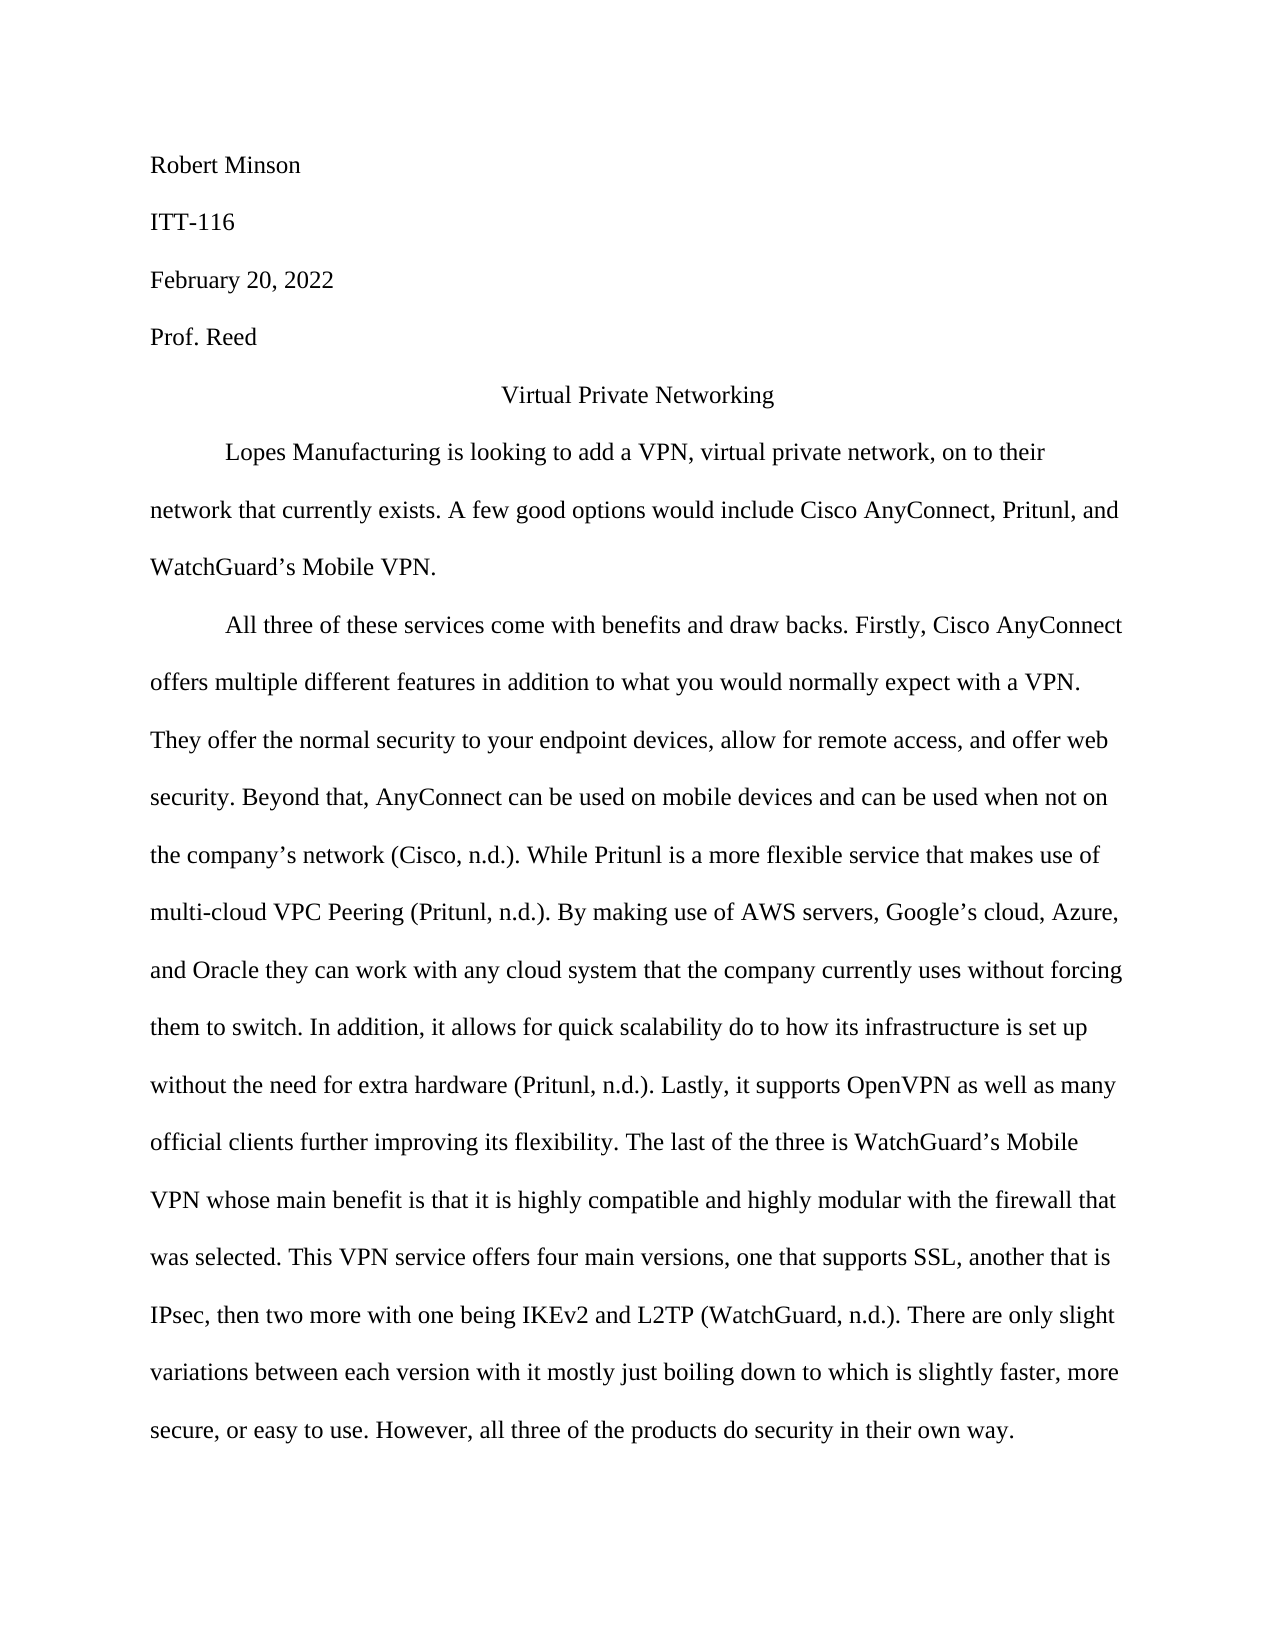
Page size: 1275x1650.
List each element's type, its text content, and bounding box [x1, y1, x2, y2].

text ITT-116 [150, 207, 1125, 236]
text Robert Minson [150, 150, 1125, 179]
text Lopes Manufacturing is looking to add a VPN, virtual private network, on to their network that currently exists. A few good options would include Cisco AnyConnect, Pritunl, and WatchGuard’s Mobile VPN. [150, 437, 1125, 581]
text Virtual Private Networking [150, 380, 1125, 409]
text February 20, 2022 [150, 265, 1125, 294]
text Prof. Reed [150, 322, 1125, 351]
text All three of these services come with benefits and draw backs. Firstly, Cisco AnyConnect offers multiple different features in addition to what you would normally expect with a VPN. They offer the normal security to your endpoint devices, allow for remote access, and offer web security. Beyond that, AnyConnect can be used on mobile devices and can be used when not on the company’s network (Cisco, n.d.). While Pritunl is a more flexible service that makes use of multi-cloud VPC Peering (Pritunl, n.d.). By making use of AWS servers, Google’s cloud, Azure, and Oracle they can work with any cloud system that the company currently uses without forcing them to switch. In addition, it allows for quick scalability do to how its infrastructure is set up without the need for extra hardware (Pritunl, n.d.). Lastly, it supports OpenVPN as well as many official clients further improving its flexibility. The last of the three is WatchGuard’s Mobile VPN whose main benefit is that it is highly compatible and highly modular with the firewall that was selected. This VPN service offers four main versions, one that supports SSL, another that is IPsec, then two more with one being IKEv2 and L2TP (WatchGuard, n.d.). There are only slight variations between each version with it mostly just boiling down to which is slightly faster, more secure, or easy to use. However, all three of the products do security in their own way. [150, 610, 1125, 1444]
